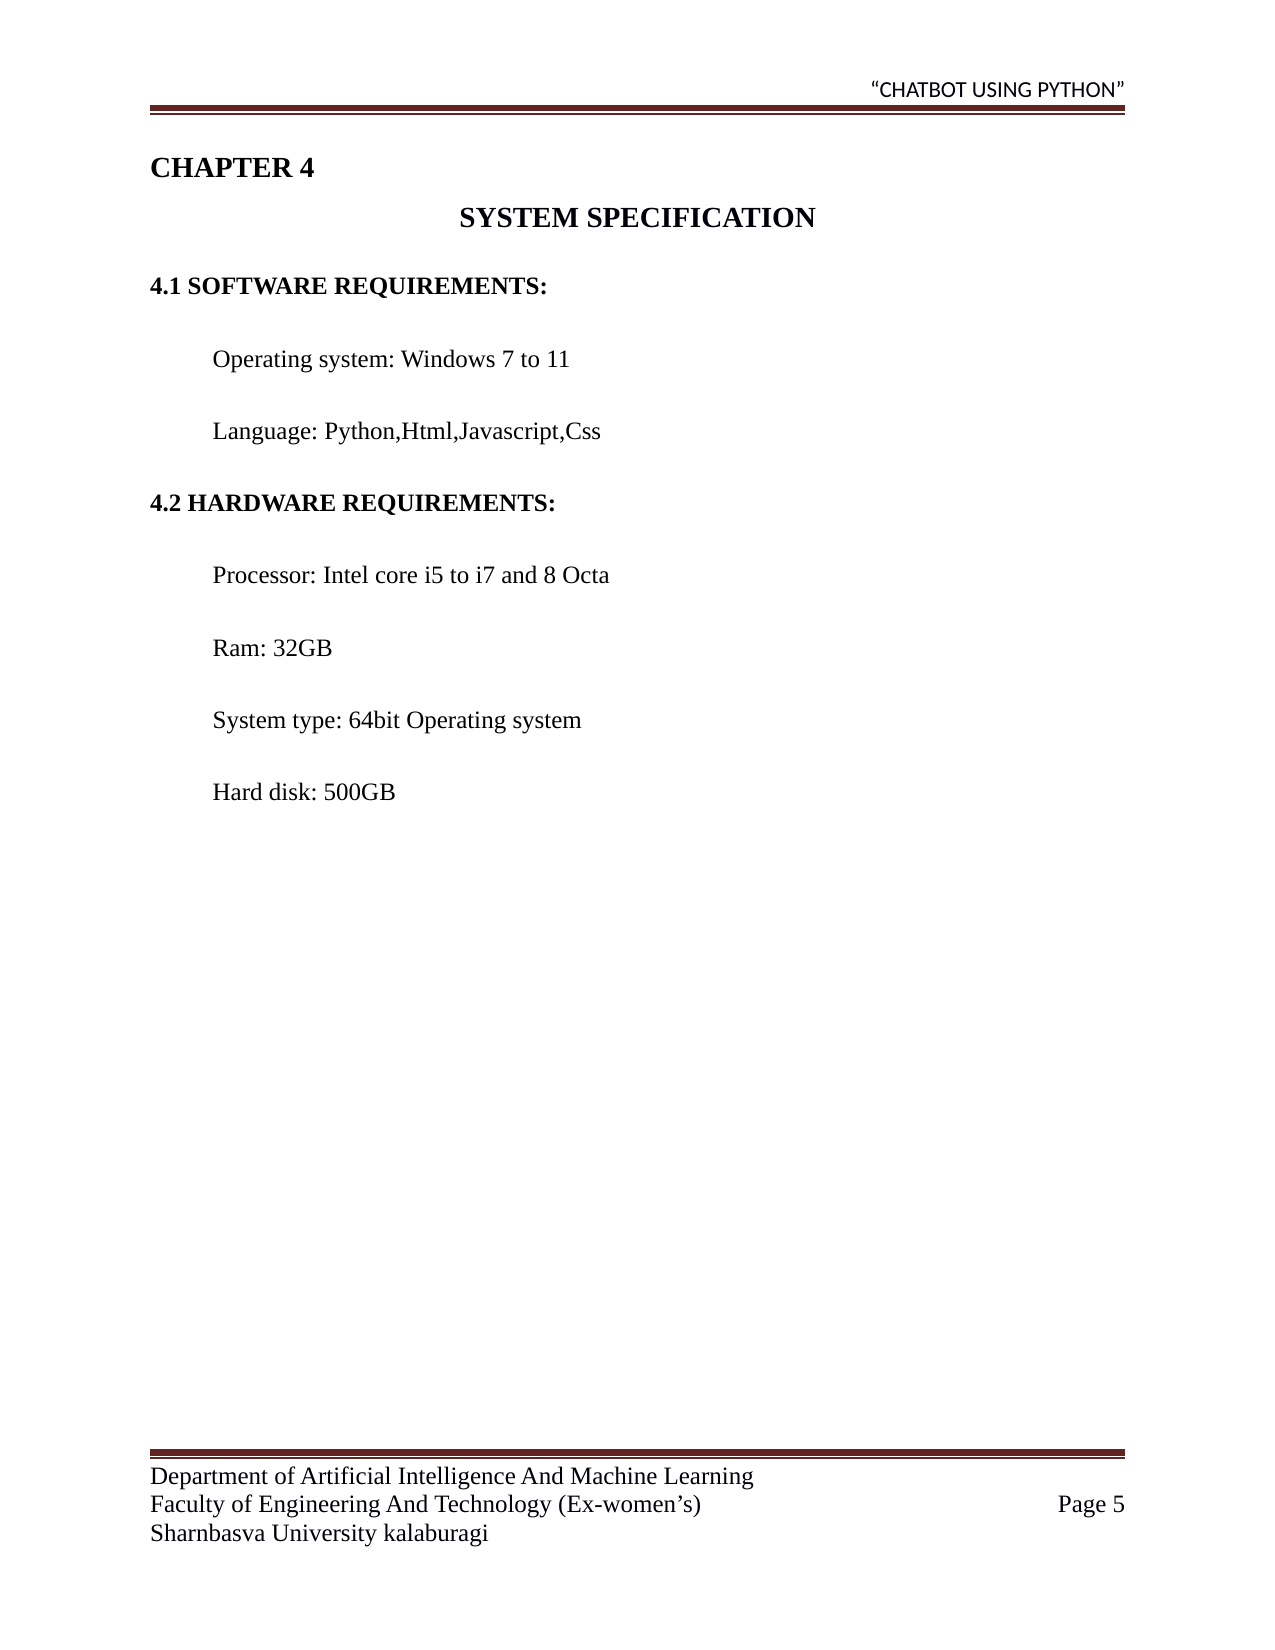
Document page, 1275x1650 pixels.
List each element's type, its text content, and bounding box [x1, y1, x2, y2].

text Hard disk: 500GB [150, 777, 1125, 806]
text SYSTEM SPECIFICATION [150, 200, 1125, 234]
text CHAPTER 4 [150, 150, 1125, 183]
text 4.1 SOFTWARE REQUIREMENTS: [150, 271, 1125, 300]
text System type: 64bit Operating system [150, 705, 1125, 734]
text Processor: Intel core i5 to i7 and 8 Octa [150, 561, 1125, 589]
text Language: Python,Html,Javascript,Css [150, 416, 1125, 445]
text Operating system: Windows 7 to 11 [150, 344, 1125, 372]
text Ram: 32GB [150, 633, 1125, 662]
text 4.2 HARDWARE REQUIREMENTS: [150, 488, 1125, 517]
